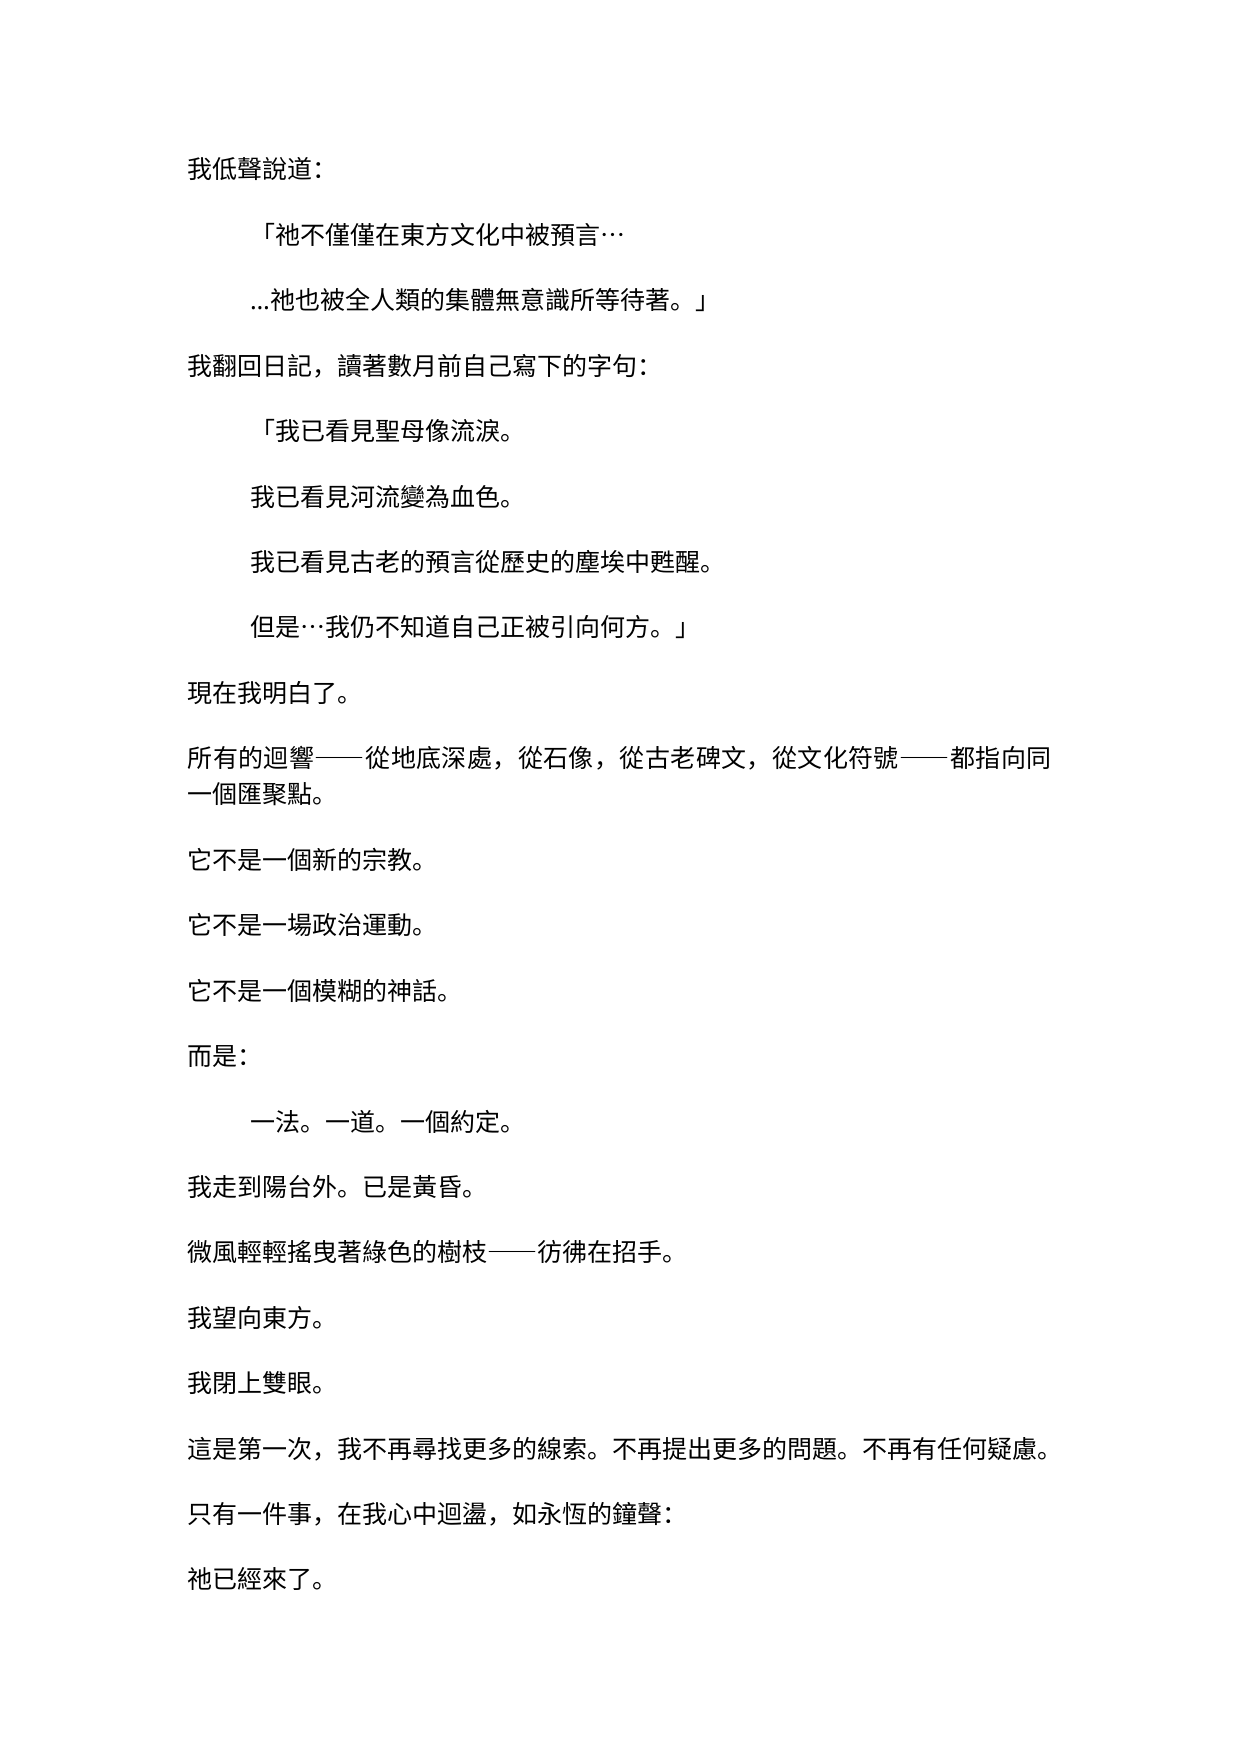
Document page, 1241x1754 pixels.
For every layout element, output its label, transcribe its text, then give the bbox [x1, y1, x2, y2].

text 我已看見古老的預言從歷史的塵埃中甦醒。 [250, 542, 1053, 579]
text 而是： [187, 1037, 1053, 1073]
text 我閉上雙眼。 [187, 1364, 1053, 1400]
text 祂已經來了。 [187, 1560, 1053, 1596]
text 我低聲說道： [187, 150, 1053, 186]
text 我望向東方。 [187, 1298, 1053, 1334]
text 我翻回日記，讀著數月前自己寫下的字句： [187, 346, 1053, 382]
text 只有一件事，在我心中迴盪，如永恆的鐘聲： [187, 1494, 1053, 1531]
text 「祂不僅僅在東方文化中被預言… [250, 215, 1053, 252]
text 我走到陽台外。已是黃昏。 [187, 1167, 1053, 1204]
text …祂也被全人類的集體無意識所等待著。」 [250, 281, 1053, 317]
text 這是第一次，我不再尋找更多的線索。不再提出更多的問題。不再有任何疑慮。 [187, 1429, 1053, 1465]
text 微風輕輕搖曳著綠色的樹枝——彷彿在招手。 [187, 1233, 1053, 1269]
text 一法。一道。一個約定。 [250, 1102, 1053, 1138]
text 它不是一個模糊的神話。 [187, 971, 1053, 1007]
text 現在我明白了。 [187, 673, 1053, 709]
text 它不是一場政治運動。 [187, 906, 1053, 942]
text 我已看見河流變為血色。 [250, 477, 1053, 513]
text 但是…我仍不知道自己正被引向何方。」 [250, 608, 1053, 644]
text 它不是一個新的宗教。 [187, 840, 1053, 877]
text 所有的迴響——從地底深處，從石像，從古老碑文，從文化符號——都指向同一個匯聚點。 [187, 739, 1053, 811]
text 「我已看見聖母像流淚。 [250, 412, 1053, 448]
